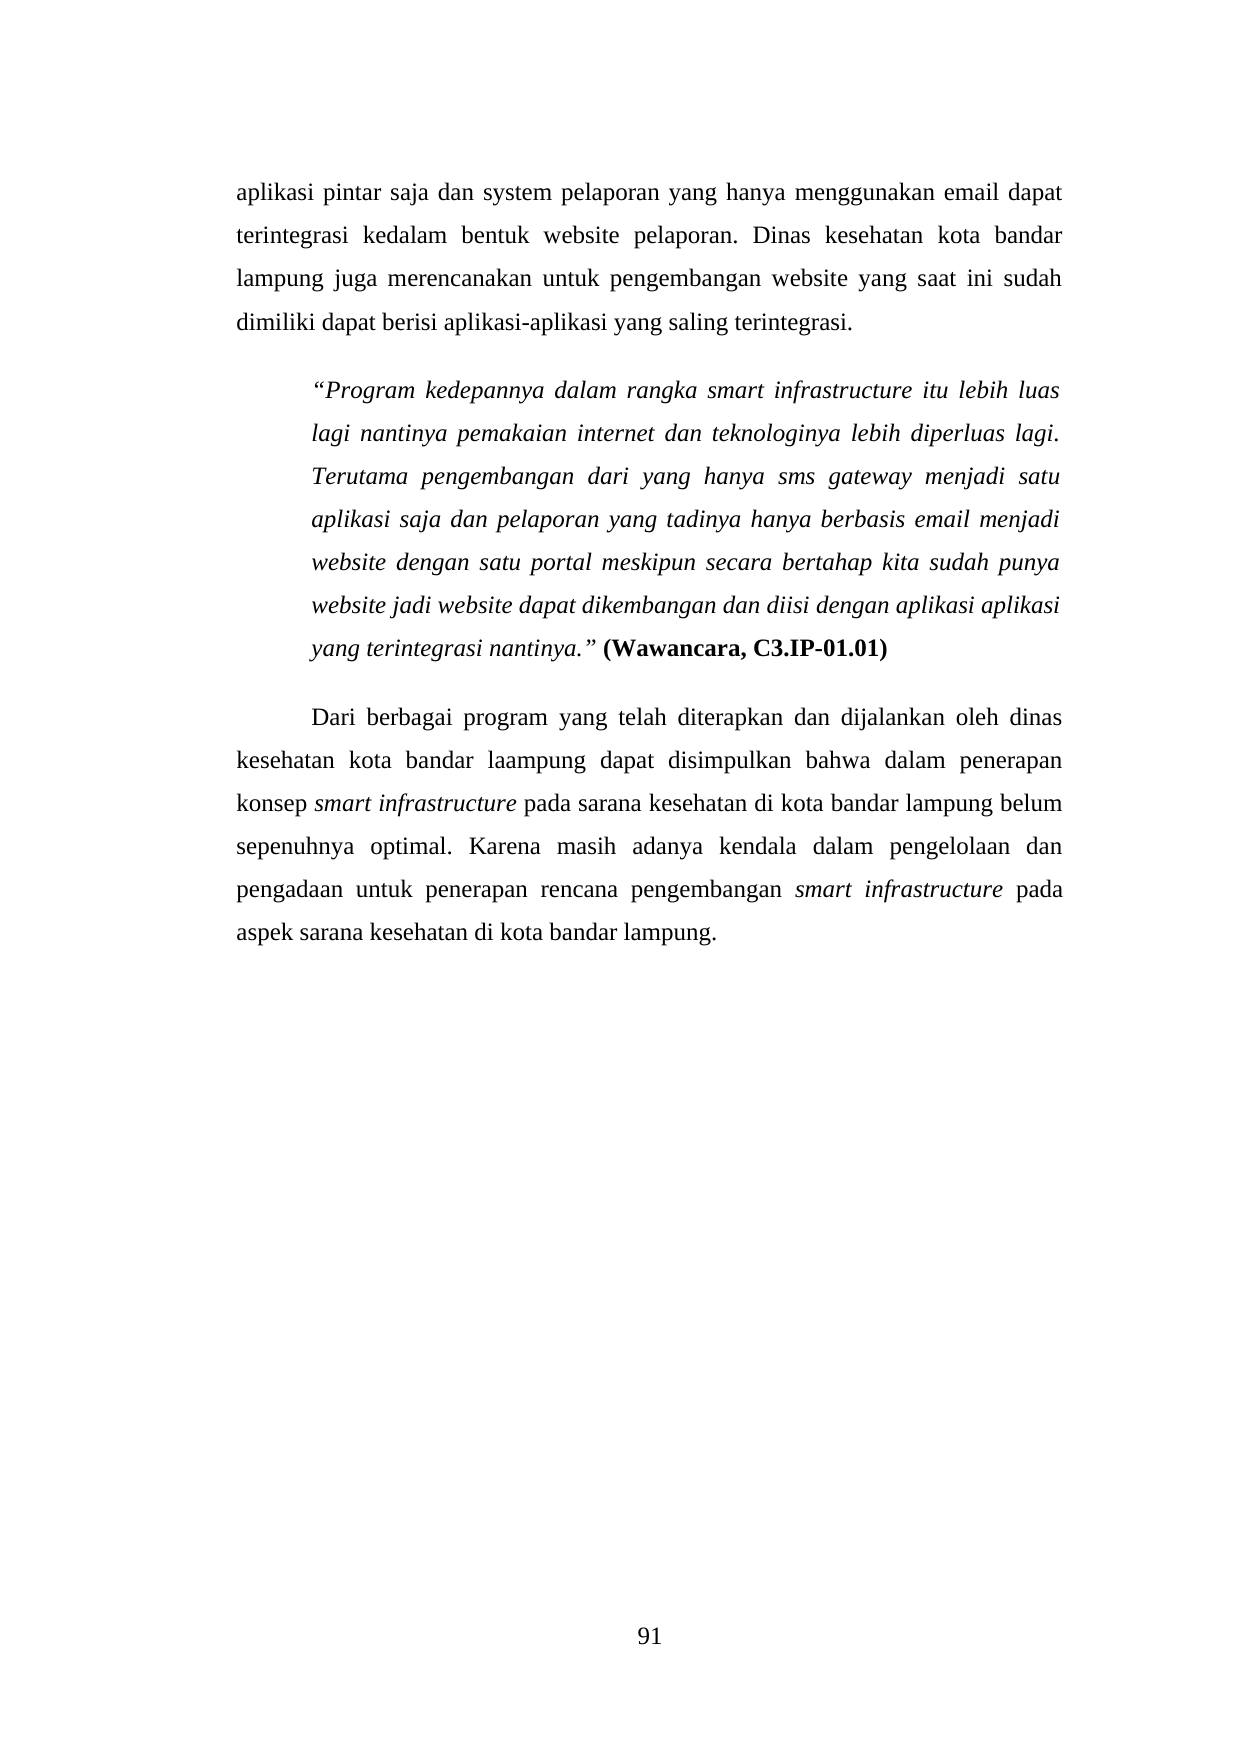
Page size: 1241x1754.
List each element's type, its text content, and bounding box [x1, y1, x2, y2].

text Dari berbagai program yang telah diterapkan dan dijalankan oleh dinas kesehatan kota bandar laampung dapat disimpulkan bahwa dalam penerapan konsep smart infrastructure pada sarana kesehatan di kota bandar lampung belum sepenuhnya optimal. Karena masih adanya kendala dalam pengelolaan dan pengadaan untuk penerapan rencana pengembangan smart infrastructure pada aspek sarana kesehatan di kota bandar lampung. [236, 702, 1063, 946]
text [236, 177, 1063, 335]
text “Program kedepannya dalam rangka smart infrastructure itu lebih luas lagi nantinya pemakaian internet dan teknologinya lebih diperluas lagi. Terutama pengembangan dari yang hanya sms gateway menjadi satu aplikasi saja dan pelaporan yang tadinya hanya berbasis email menjadi website dengan satu portal meskipun secara bertahap kita sudah punya website jadi website dapat dikembangan dan diisi dengan aplikasi aplikasi yang terintegrasi nantinya.” (Wawancara, C3.IP-01.01) [311, 375, 1063, 662]
